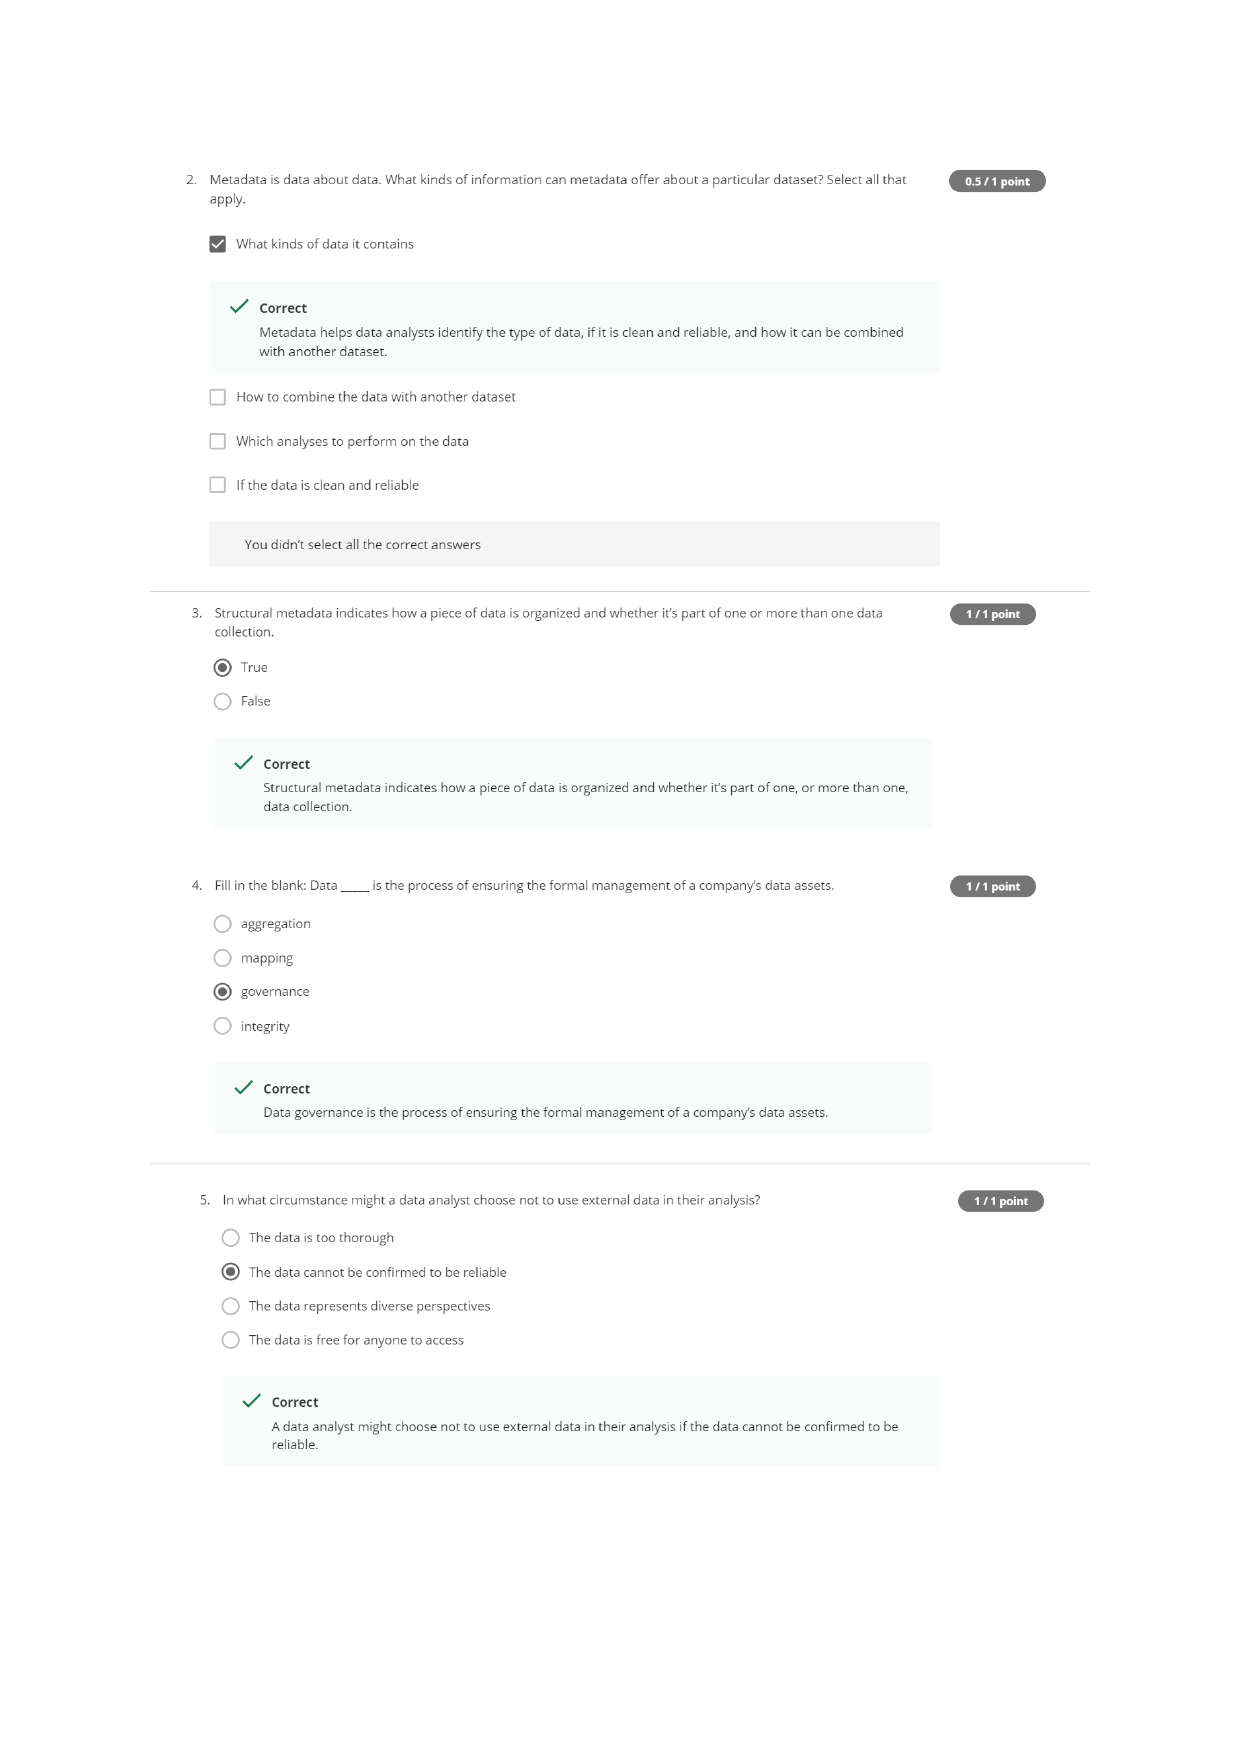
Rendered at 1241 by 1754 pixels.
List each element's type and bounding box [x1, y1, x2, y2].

picture [150, 1168, 1091, 1485]
picture [150, 591, 1091, 1165]
picture [150, 150, 1091, 588]
